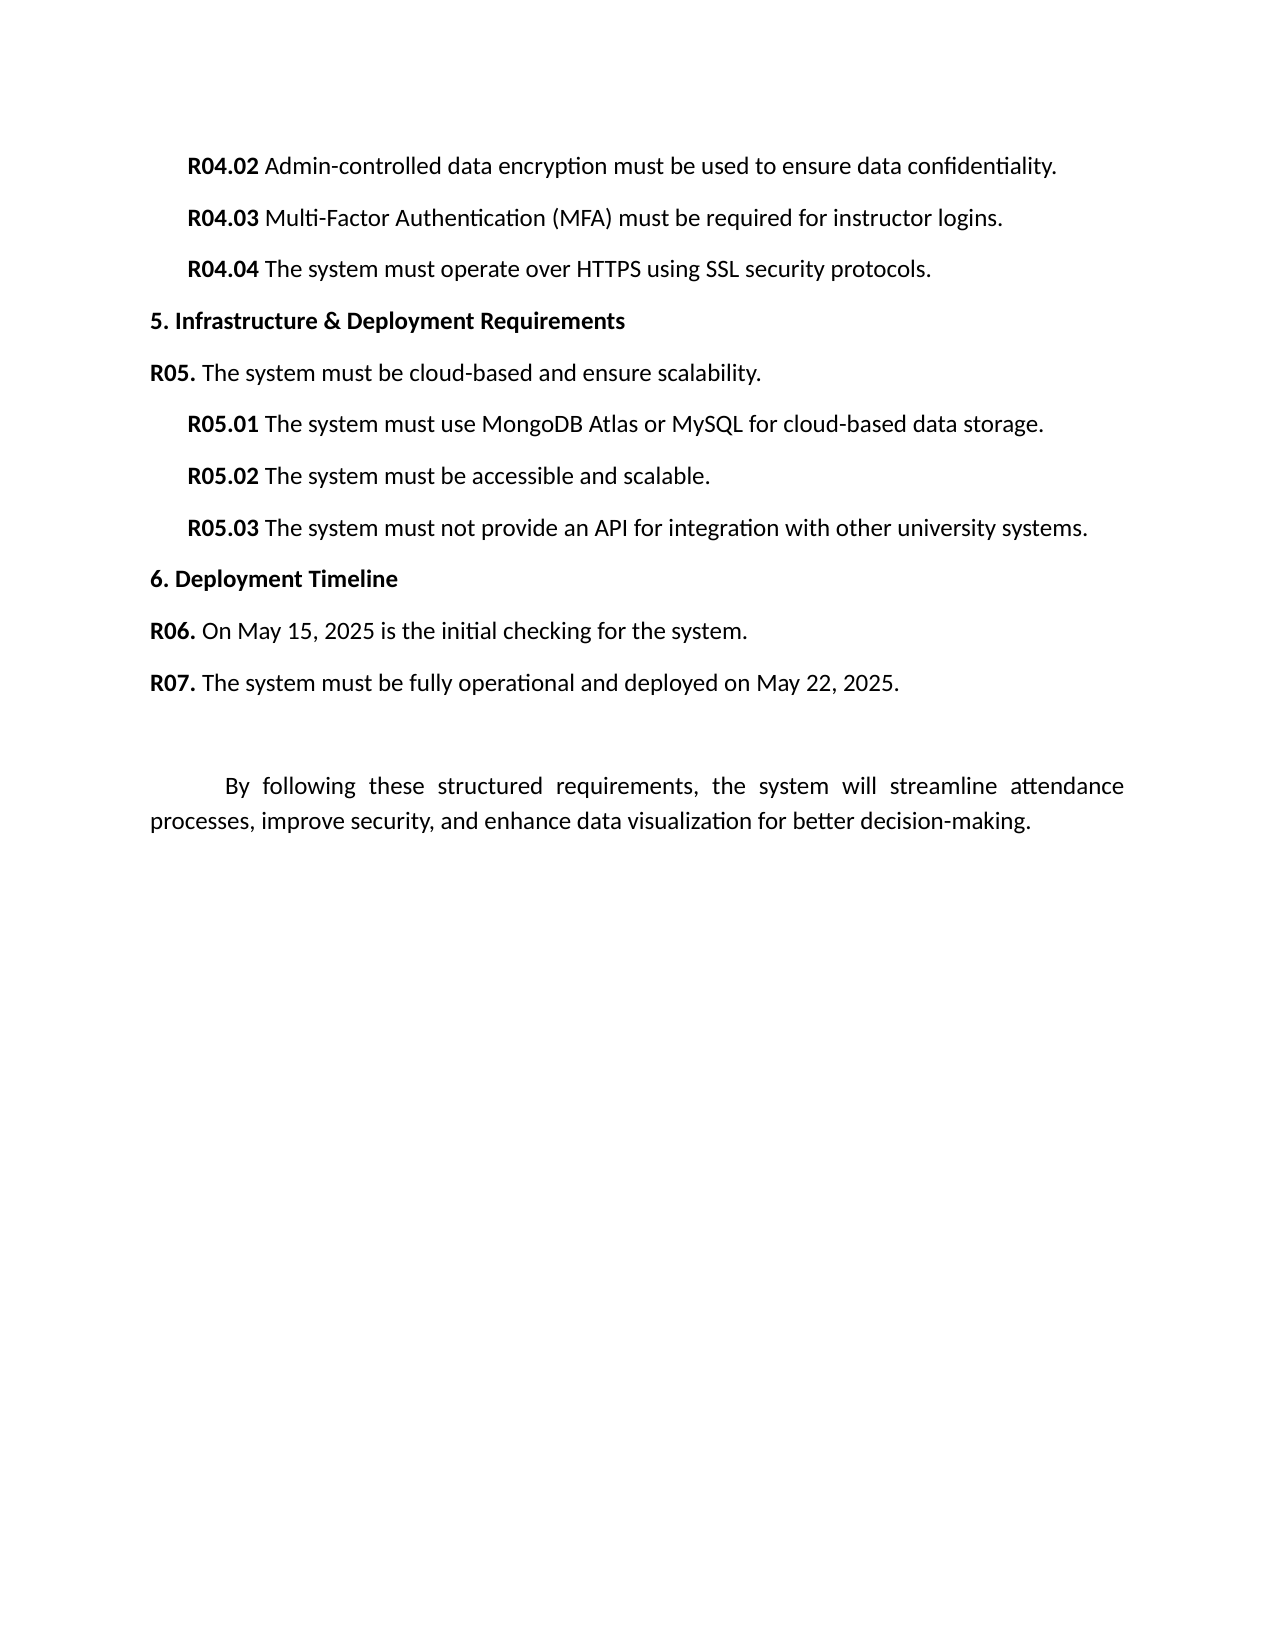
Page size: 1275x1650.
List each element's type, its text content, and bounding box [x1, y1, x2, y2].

text R06. On May 15, 2025 is the initial checking for the system. [150, 615, 1125, 646]
text R05.03 The system must not provide an API for integration with other university systems. [187, 512, 1125, 542]
text R05. The system must be cloud-based and ensure scalability. [150, 357, 1125, 387]
text R05.02 The system must be accessible and scalable. [187, 460, 1125, 491]
text R04.04 The system must operate over HTTPS using SSL security protocols. [187, 253, 1125, 284]
text R05.01 The system must use MongoDB Atlas or MySQL for cloud-based data storage. [187, 408, 1125, 439]
text R07. The system must be fully operational and deployed on May 22, 2025. [150, 667, 1125, 697]
text 5. Infrastructure & Deployment Requirements [150, 305, 1125, 336]
text 6. Deployment Timeline [150, 563, 1125, 594]
text R04.02 Admin-controlled data encryption must be used to ensure data confidentiality. [187, 150, 1125, 181]
text By following these structured requirements, the system will streamline attendance processes, improve security, and enhance data visualization for better decision-making. [150, 770, 1125, 836]
text R04.03 Multi-Factor Authentication (MFA) must be required for instructor logins. [187, 202, 1125, 232]
